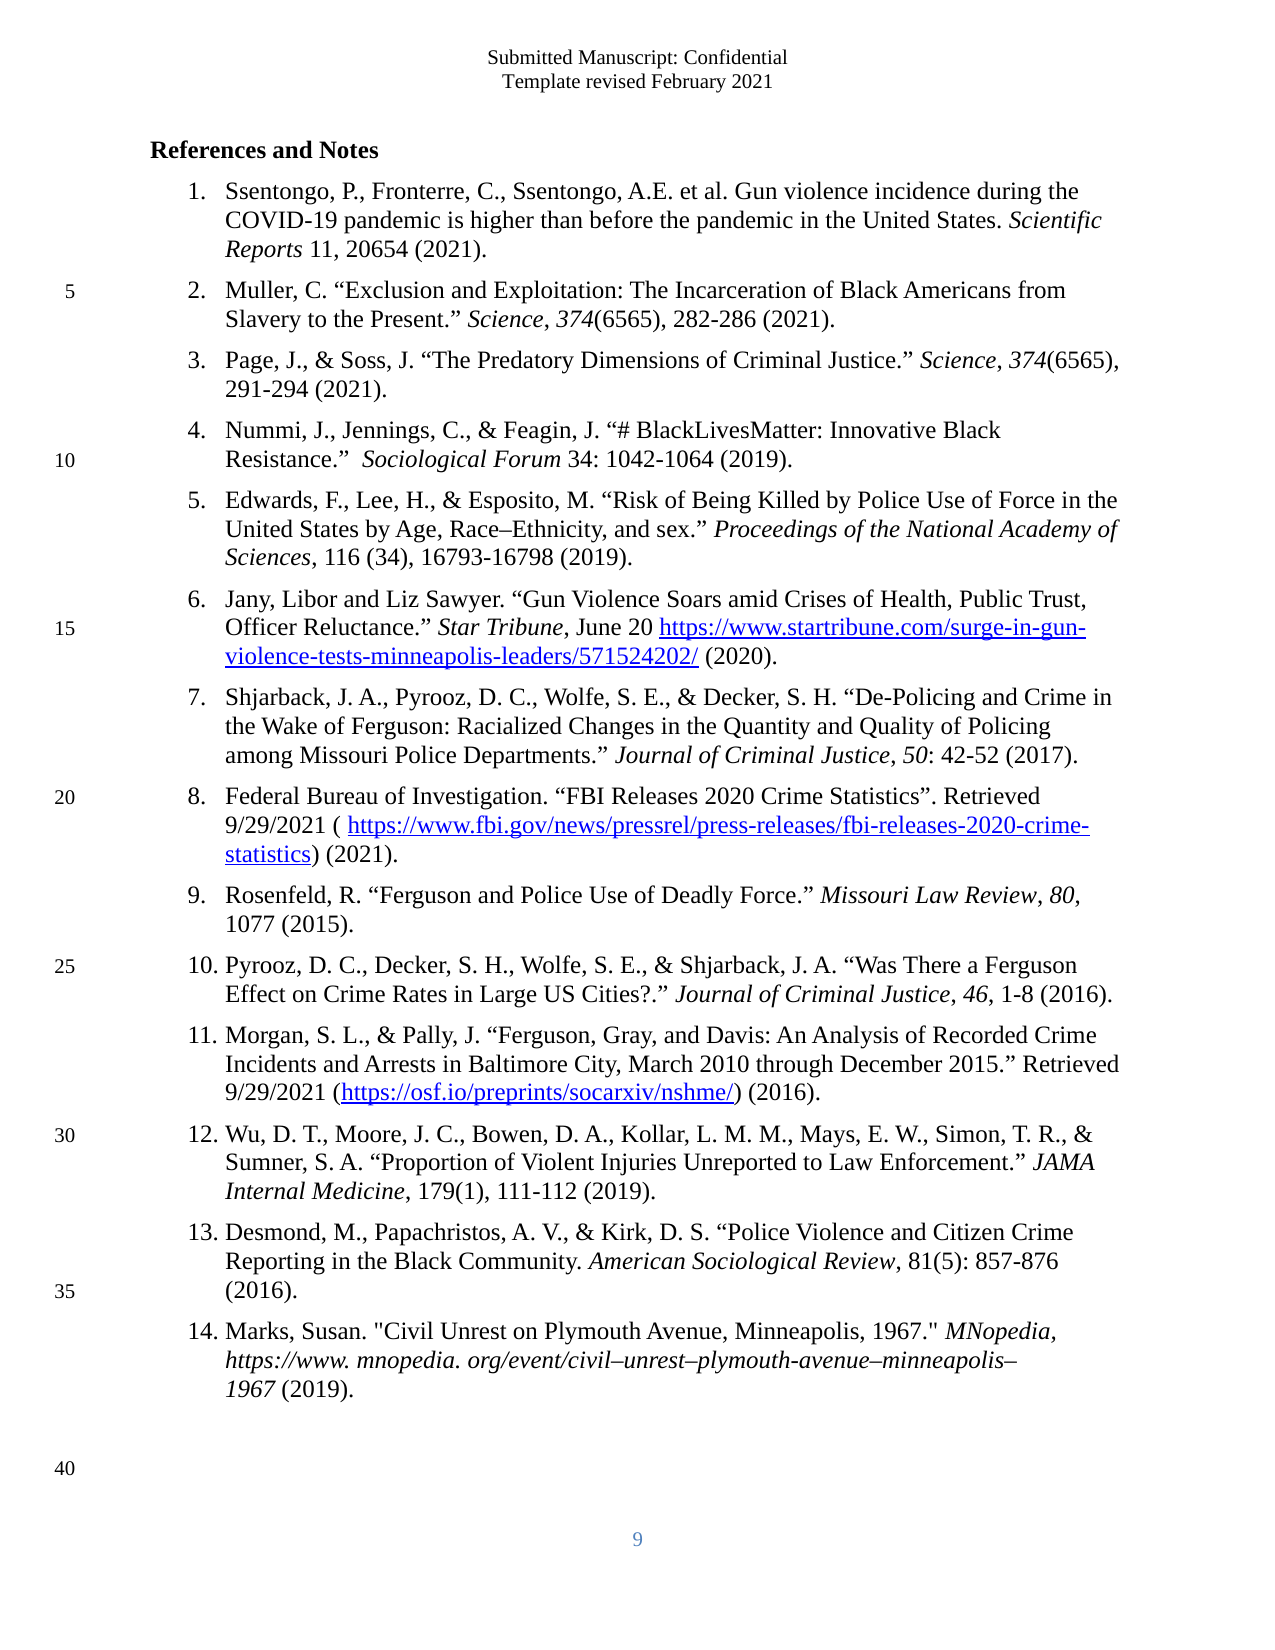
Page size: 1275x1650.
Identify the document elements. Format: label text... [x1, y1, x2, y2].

list Muller, C. “Exclusion and Exploitation: The Incarceration of Black Americans from Slavery to the Present.” Science, 374(6565), 282-286 (2021). [187, 275, 1125, 332]
list Rosenfeld, R. “Ferguson and Police Use of Deadly Force.” Missouri Law Review, 80, 1077 (2015). [187, 880, 1125, 937]
list Jany, Libor and Liz Sawyer. “Gun Violence Soars amid Crises of Health, Public Trust, Officer Reluctance.” Star Tribune, June 20 https://www.startribune.com/surge-in-gun-violence-tests-minneapolis-leaders/571524202/ (2020). [187, 584, 1125, 670]
list Ssentongo, P., Fronterre, C., Ssentongo, A.E. et al. Gun violence incidence during the COVID-19 pandemic is higher than before the pandemic in the United States. Scientific Reports 11, 20654 (2021). [187, 176, 1125, 262]
text References and Notes [150, 135, 1125, 164]
list Nummi, J., Jennings, C., & Feagin, J. “# BlackLivesMatter: Innovative Black Resistance.” Sociological Forum 34: 1042-1064 (2019). [187, 415, 1125, 472]
list Pyrooz, D. C., Decker, S. H., Wolfe, S. E., & Shjarback, J. A. “Was There a Ferguson Effect on Crime Rates in Large US Cities?.” Journal of Criminal Justice, 46, 1-8 (2016). [187, 950, 1125, 1007]
list Federal Bureau of Investigation. “FBI Releases 2020 Crime Statistics”. Retrieved 9/29/2021 ( https://www.fbi.gov/news/pressrel/press-releases/fbi-releases-2020-crime-statistics) (2021). [187, 781, 1125, 867]
list Marks, Susan. "Civil Unrest on Plymouth Avenue, Minneapolis, 1967." MNopedia, https://www. mnopedia. org/event/civil–unrest–plymouth-avenue–minneapolis–1967 (2019). [187, 1316, 1125, 1402]
list Page, J., & Soss, J. “The Predatory Dimensions of Criminal Justice.” Science, 374(6565), 291-294 (2021). [187, 345, 1125, 402]
list Edwards, F., Lee, H., & Esposito, M. “Risk of Being Killed by Police Use of Force in the United States by Age, Race–Ethnicity, and sex.” Proceedings of the National Academy of Sciences, 116 (34), 16793-16798 (2019). [187, 485, 1125, 571]
list Wu, D. T., Moore, J. C., Bowen, D. A., Kollar, L. M. M., Mays, E. W., Simon, T. R., & Sumner, S. A. “Proportion of Violent Injuries Unreported to Law Enforcement.” JAMA Internal Medicine, 179(1), 111-112 (2019). [187, 1119, 1125, 1205]
list Shjarback, J. A., Pyrooz, D. C., Wolfe, S. E., & Decker, S. H. “De-Policing and Crime in the Wake of Ferguson: Racialized Changes in the Quantity and Quality of Policing among Missouri Police Departments.” Journal of Criminal Justice, 50: 42-52 (2017). [187, 682, 1125, 769]
list Desmond, M., Papachristos, A. V., & Kirk, D. S. “Police Violence and Citizen Crime Reporting in the Black Community. American Sociological Review, 81(5): 857-876 (2016). [187, 1217, 1125, 1304]
list Morgan, S. L., & Pally, J. “Ferguson, Gray, and Davis: An Analysis of Recorded Crime Incidents and Arrests in Baltimore City, March 2010 through December 2015.” Retrieved 9/29/2021 (https://osf.io/preprints/socarxiv/nshme/) (2016). [187, 1020, 1125, 1106]
